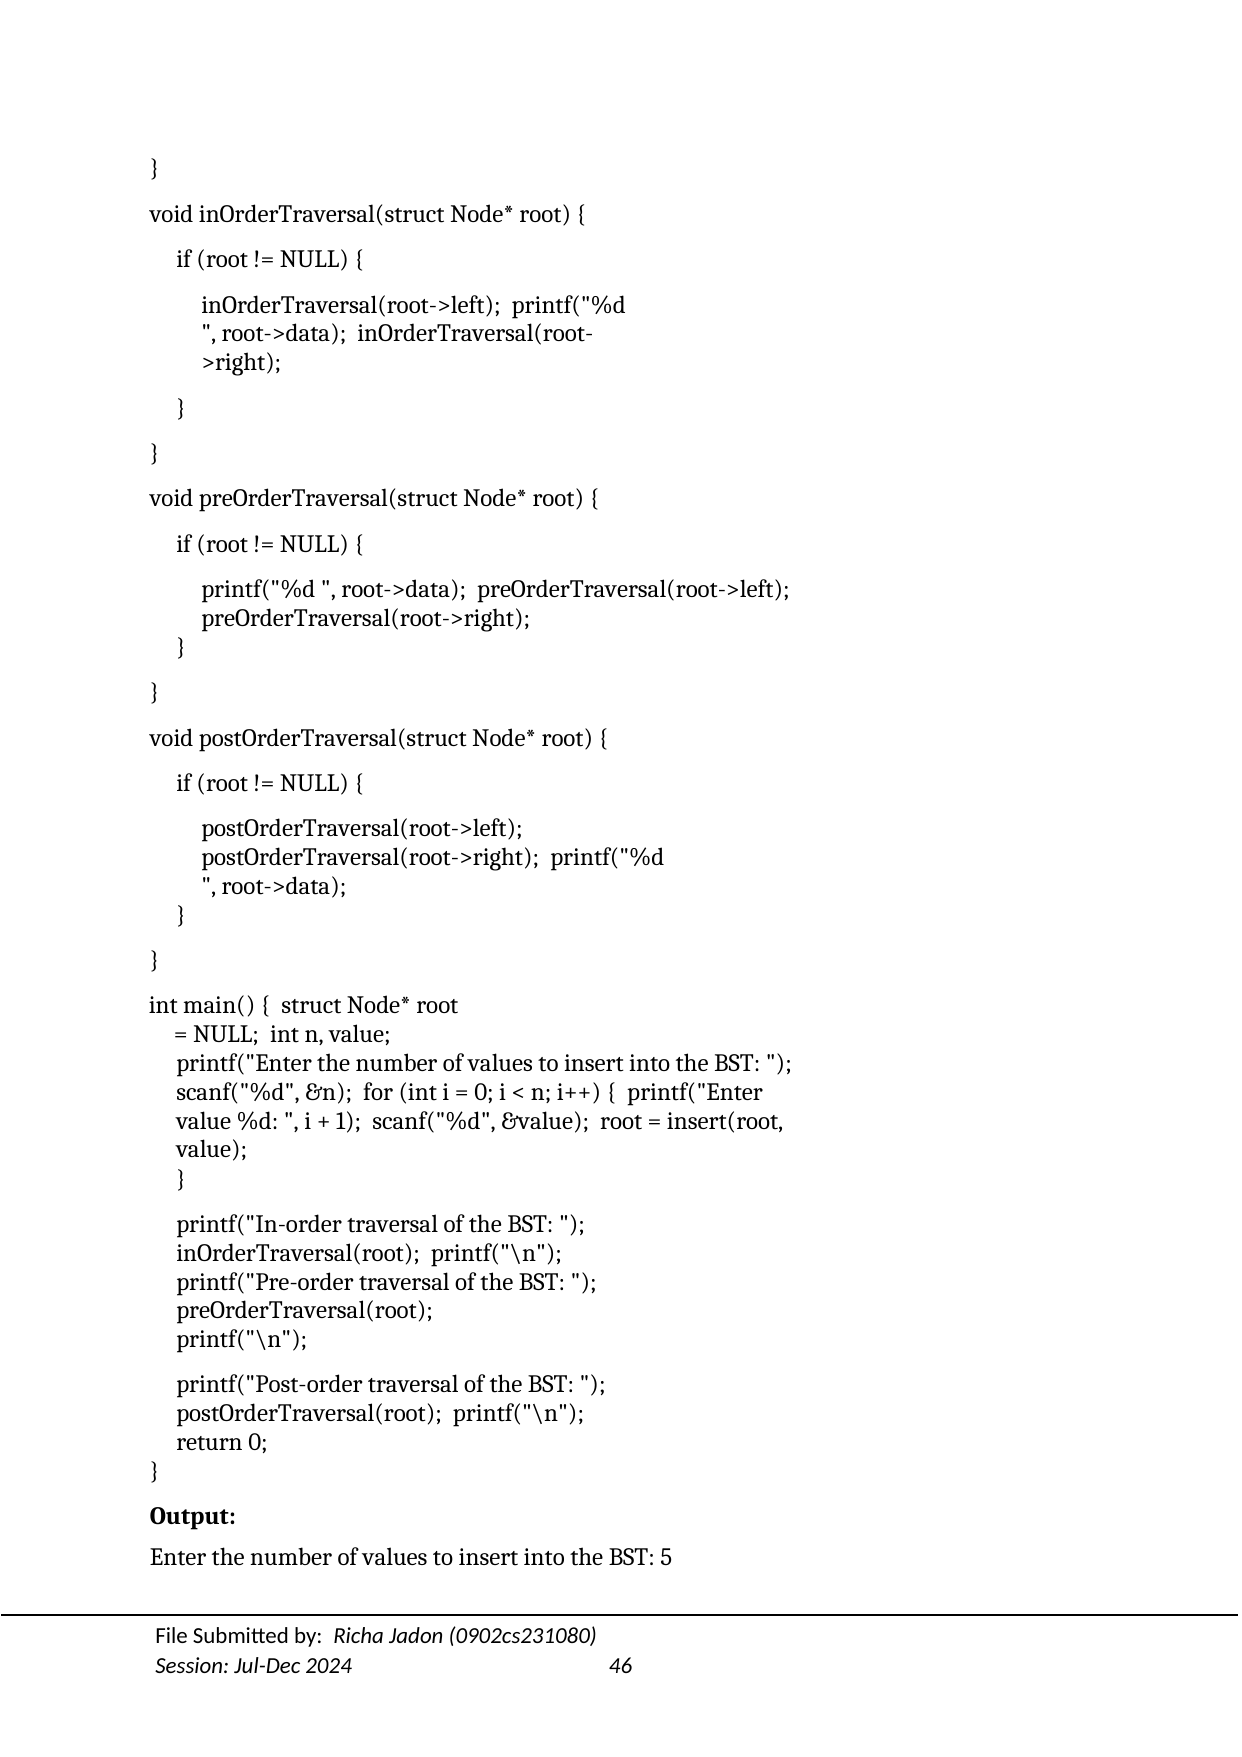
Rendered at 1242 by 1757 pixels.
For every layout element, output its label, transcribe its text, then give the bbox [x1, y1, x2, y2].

text void postOrderTraversal(struct Node* root) { [149, 723, 826, 752]
text Enter the number of values to insert into the BST: 5 [149, 1543, 826, 1572]
text printf("Enter the number of values to insert into the BST: "); scanf("%d", &n); for (int i = 0; i < n; i++) { printf("Enter value %d: ", i + 1); scanf("%d", &value); root = insert(root, value); [176, 1049, 820, 1164]
text } [149, 154, 826, 183]
text void inOrderTraversal(struct Node* root) { [149, 200, 826, 228]
text printf("In-order traversal of the BST: "); inOrderTraversal(root); printf("\n"); [176, 1210, 602, 1267]
text } [149, 1457, 826, 1485]
text } [176, 393, 826, 422]
text void preOrderTraversal(struct Node* root) { [149, 484, 826, 513]
text } [176, 901, 826, 929]
text if (root != NULL) { [176, 769, 826, 798]
text printf("\n"); [176, 1325, 826, 1354]
text if (root != NULL) { [176, 245, 826, 274]
text } [149, 678, 826, 707]
text if (root != NULL) { [176, 530, 826, 558]
text Output: [149, 1502, 414, 1531]
text postOrderTraversal(root->left); postOrderTraversal(root->right); printf("%d ", root->data); [201, 814, 677, 901]
text printf("Post-order traversal of the BST: "); postOrderTraversal(root); printf("\n"); return 0; [176, 1370, 627, 1457]
text } [176, 1164, 826, 1193]
text } [149, 946, 826, 975]
text } [149, 439, 826, 468]
text printf("%d ", root->data); preOrderTraversal(root->left); preOrderTraversal(root->right); [201, 575, 808, 633]
text inOrderTraversal(root->left); printf("%d ", root->data); inOrderTraversal(root->right); [201, 291, 633, 377]
text } [176, 633, 826, 661]
text printf("Pre-order traversal of the BST: "); preOrderTraversal(root); [176, 1267, 826, 1325]
text int main() { struct Node* root = NULL; int n, value; [148, 991, 459, 1049]
